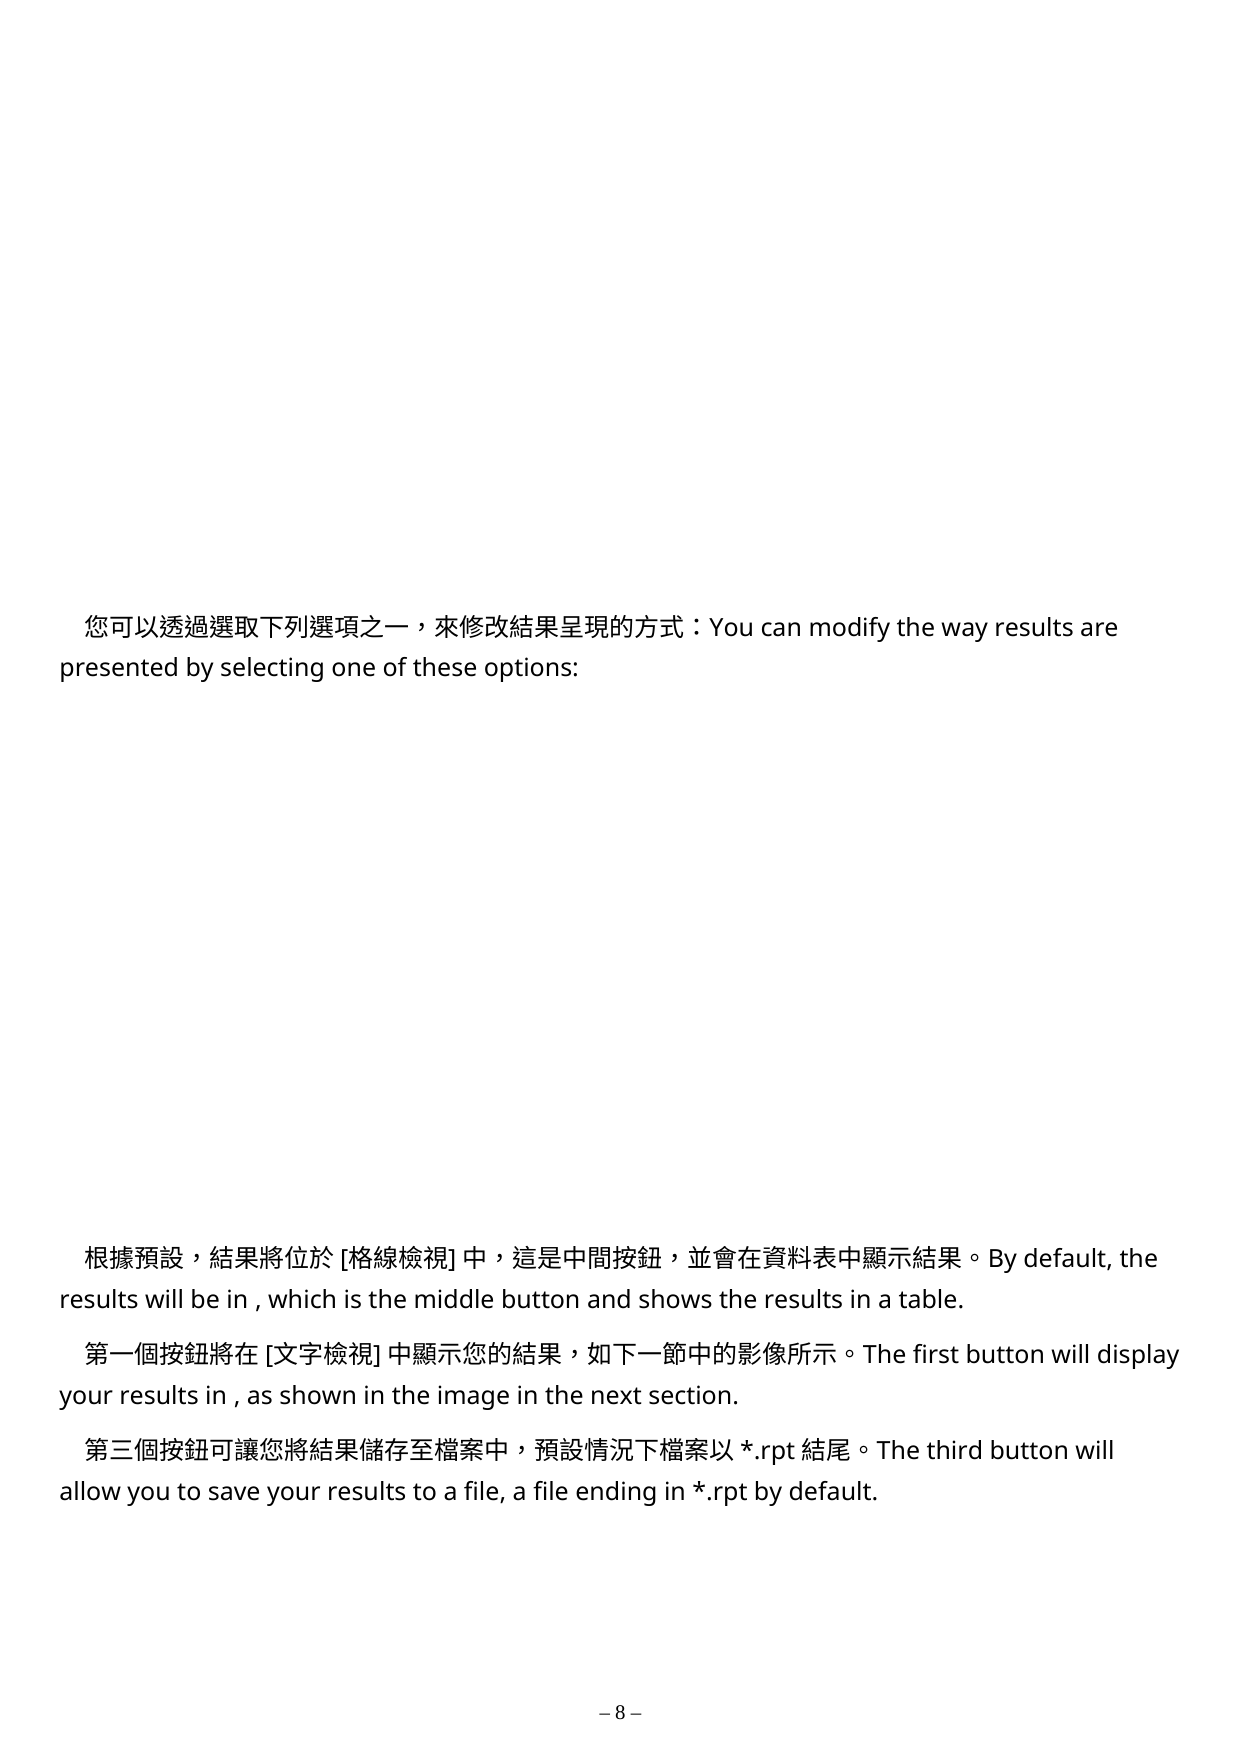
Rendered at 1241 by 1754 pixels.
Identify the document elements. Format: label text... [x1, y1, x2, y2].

text 第三個按鈕可讓您將結果儲存至檔案中，預設情況下檔案以 *.rpt 結尾。The third button will allow you to save your results to a file, a file ending in *.rpt by default. [59, 1428, 1181, 1511]
text 第一個按鈕將在 [文字檢視] 中顯示您的結果，如下一節中的影像所示。The first button will display your results in Text View, as shown in the image in the next section. [59, 1332, 1181, 1415]
text 根據預設，結果將位於 [格線檢視] 中，這是中間按鈕，並會在資料表中顯示結果。By default, the results will be in Grid View, which is the middle button and shows the results in a table. [59, 1236, 1181, 1319]
text 您可以透過選取下列選項之一，來修改結果呈現的方式：You can modify the way results are presented by selecting one of these options: [59, 604, 1181, 688]
